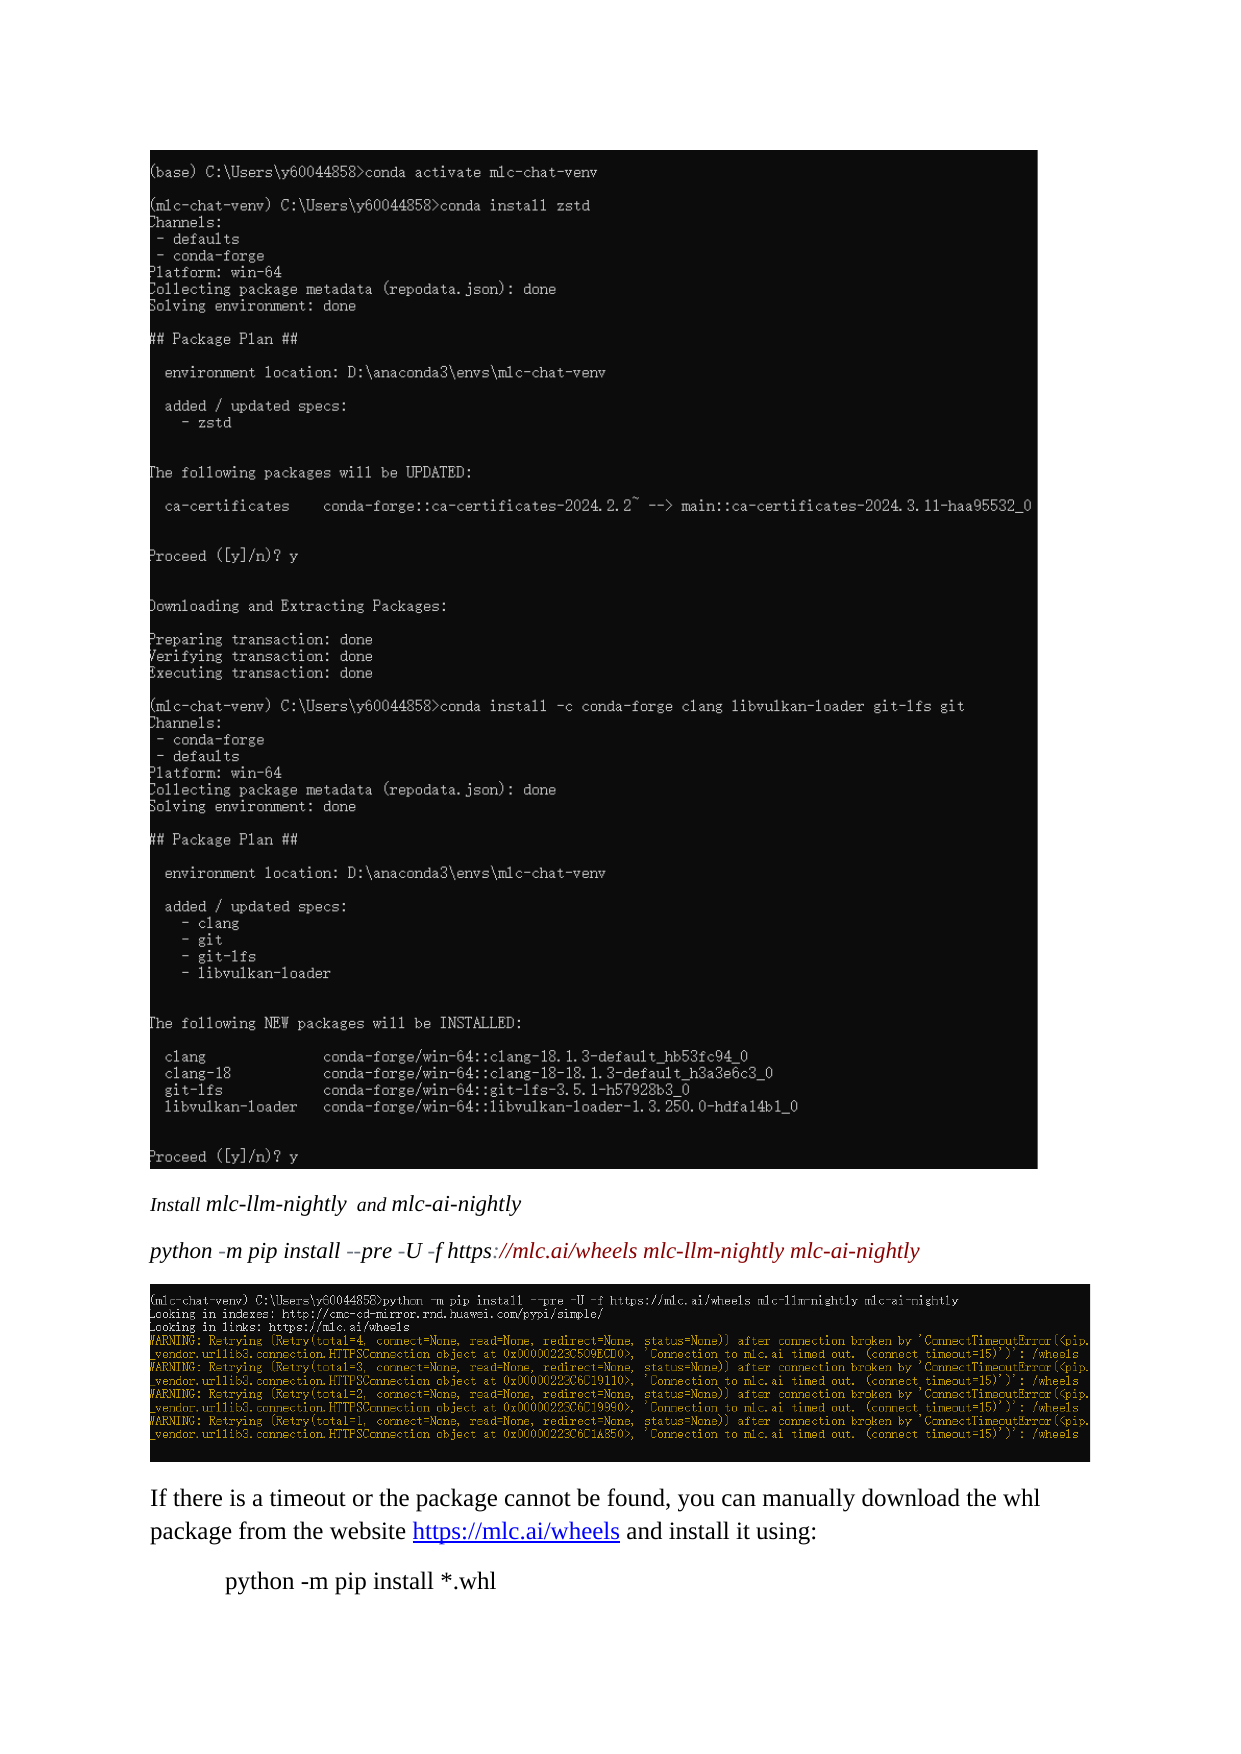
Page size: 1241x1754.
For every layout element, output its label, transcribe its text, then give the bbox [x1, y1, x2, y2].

text Install mlc-llm-nightly and mlc-ai-nightly [150, 1191, 1090, 1217]
picture [150, 150, 1038, 1169]
text python -m pip install --pre -U -f https://mlc.ai/wheels mlc-llm-nightly mlc-ai-nightly [150, 1237, 1090, 1264]
picture [150, 1284, 1091, 1462]
text python -m pip install *.whl [150, 1566, 1090, 1595]
text If there is a timeout or the package cannot be found, you can manually download the whl package from the website https://mlc.ai/wheels and install it using: [150, 1483, 1090, 1545]
